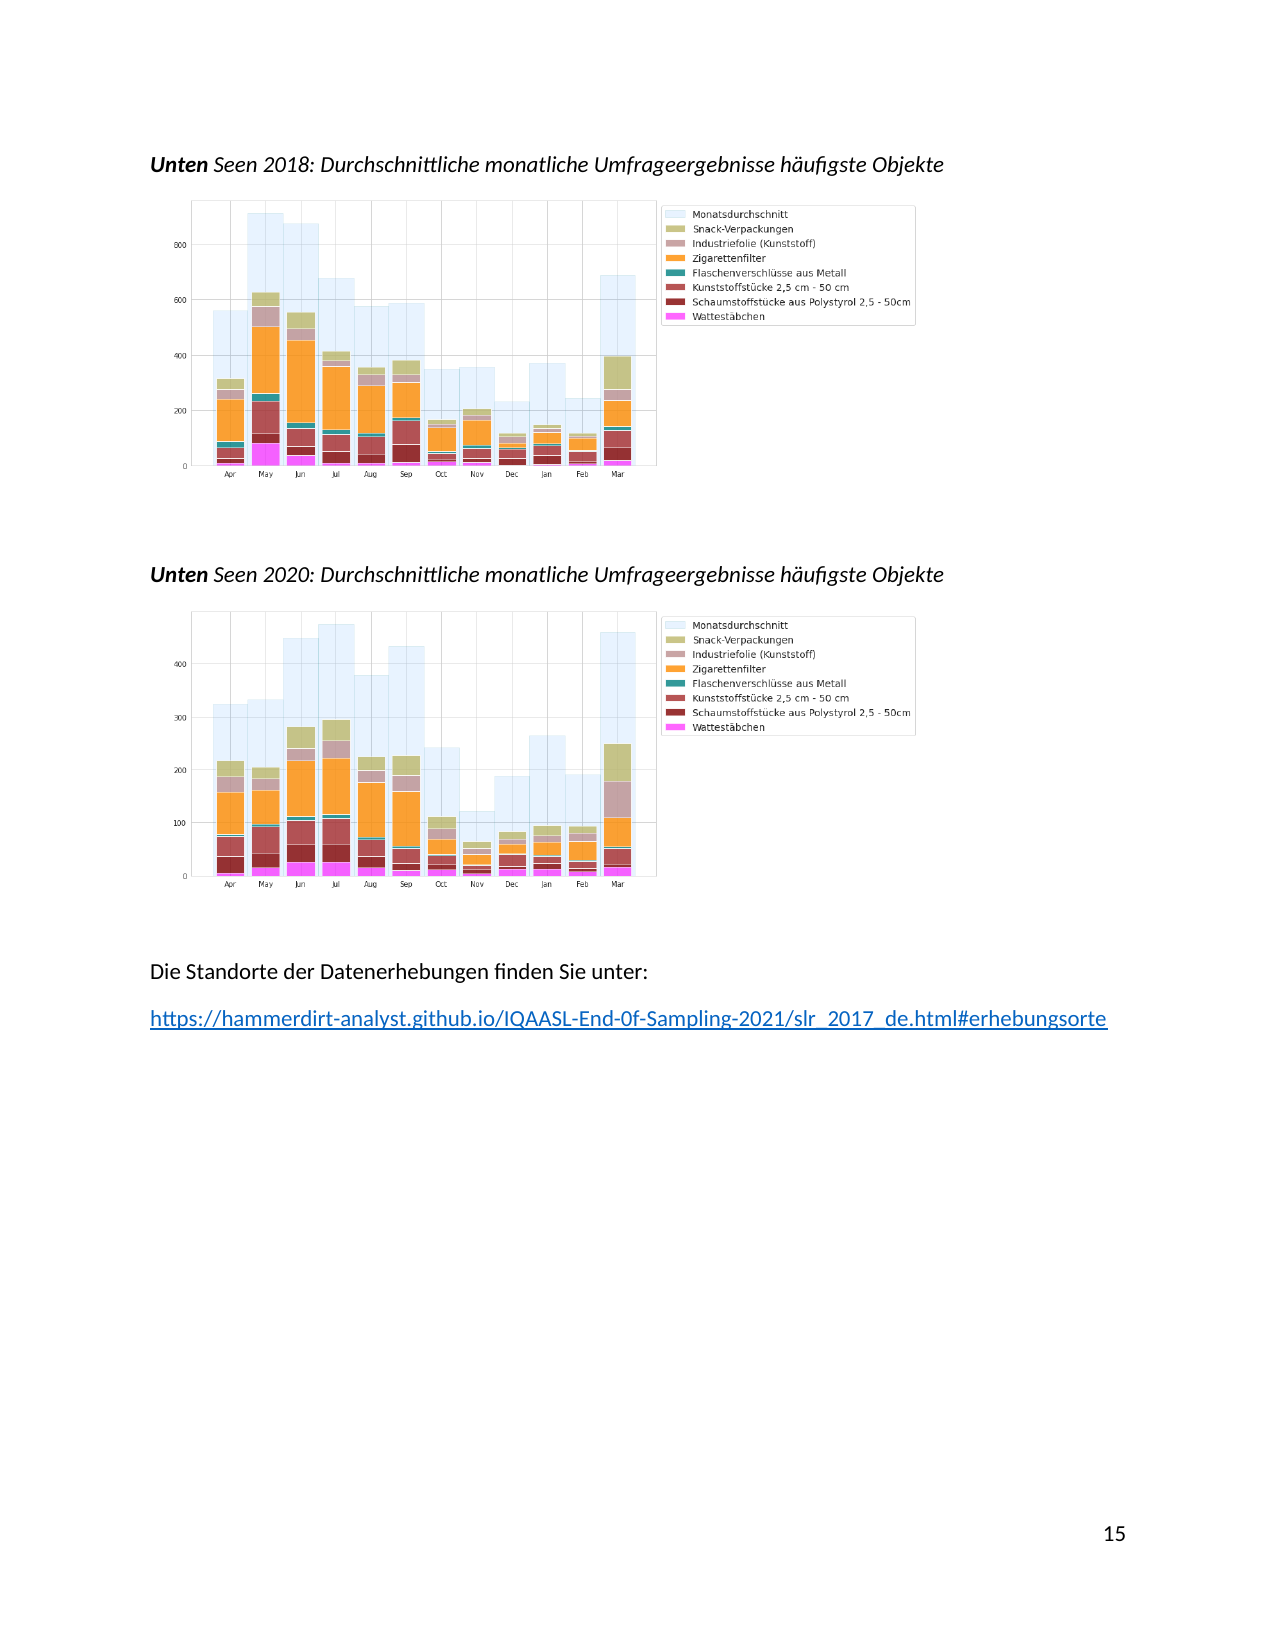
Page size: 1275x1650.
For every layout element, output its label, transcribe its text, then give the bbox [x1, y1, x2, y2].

text Unten Seen 2018: Durchschnittliche monatliche Umfrageergebnisse häufigste Objekte [150, 150, 1125, 178]
text Die Standorte der Datenerhebungen finden Sie unter: [150, 957, 1125, 986]
text https://hammerdirt-analyst.github.io/IQAASL-End-0f-Sampling-2021/slr_2017_de.html#erhebungsorte [150, 1004, 1125, 1032]
text Unten Seen 2020: Durchschnittliche monatliche Umfrageergebnisse häufigste Objekte [150, 500, 1125, 588]
